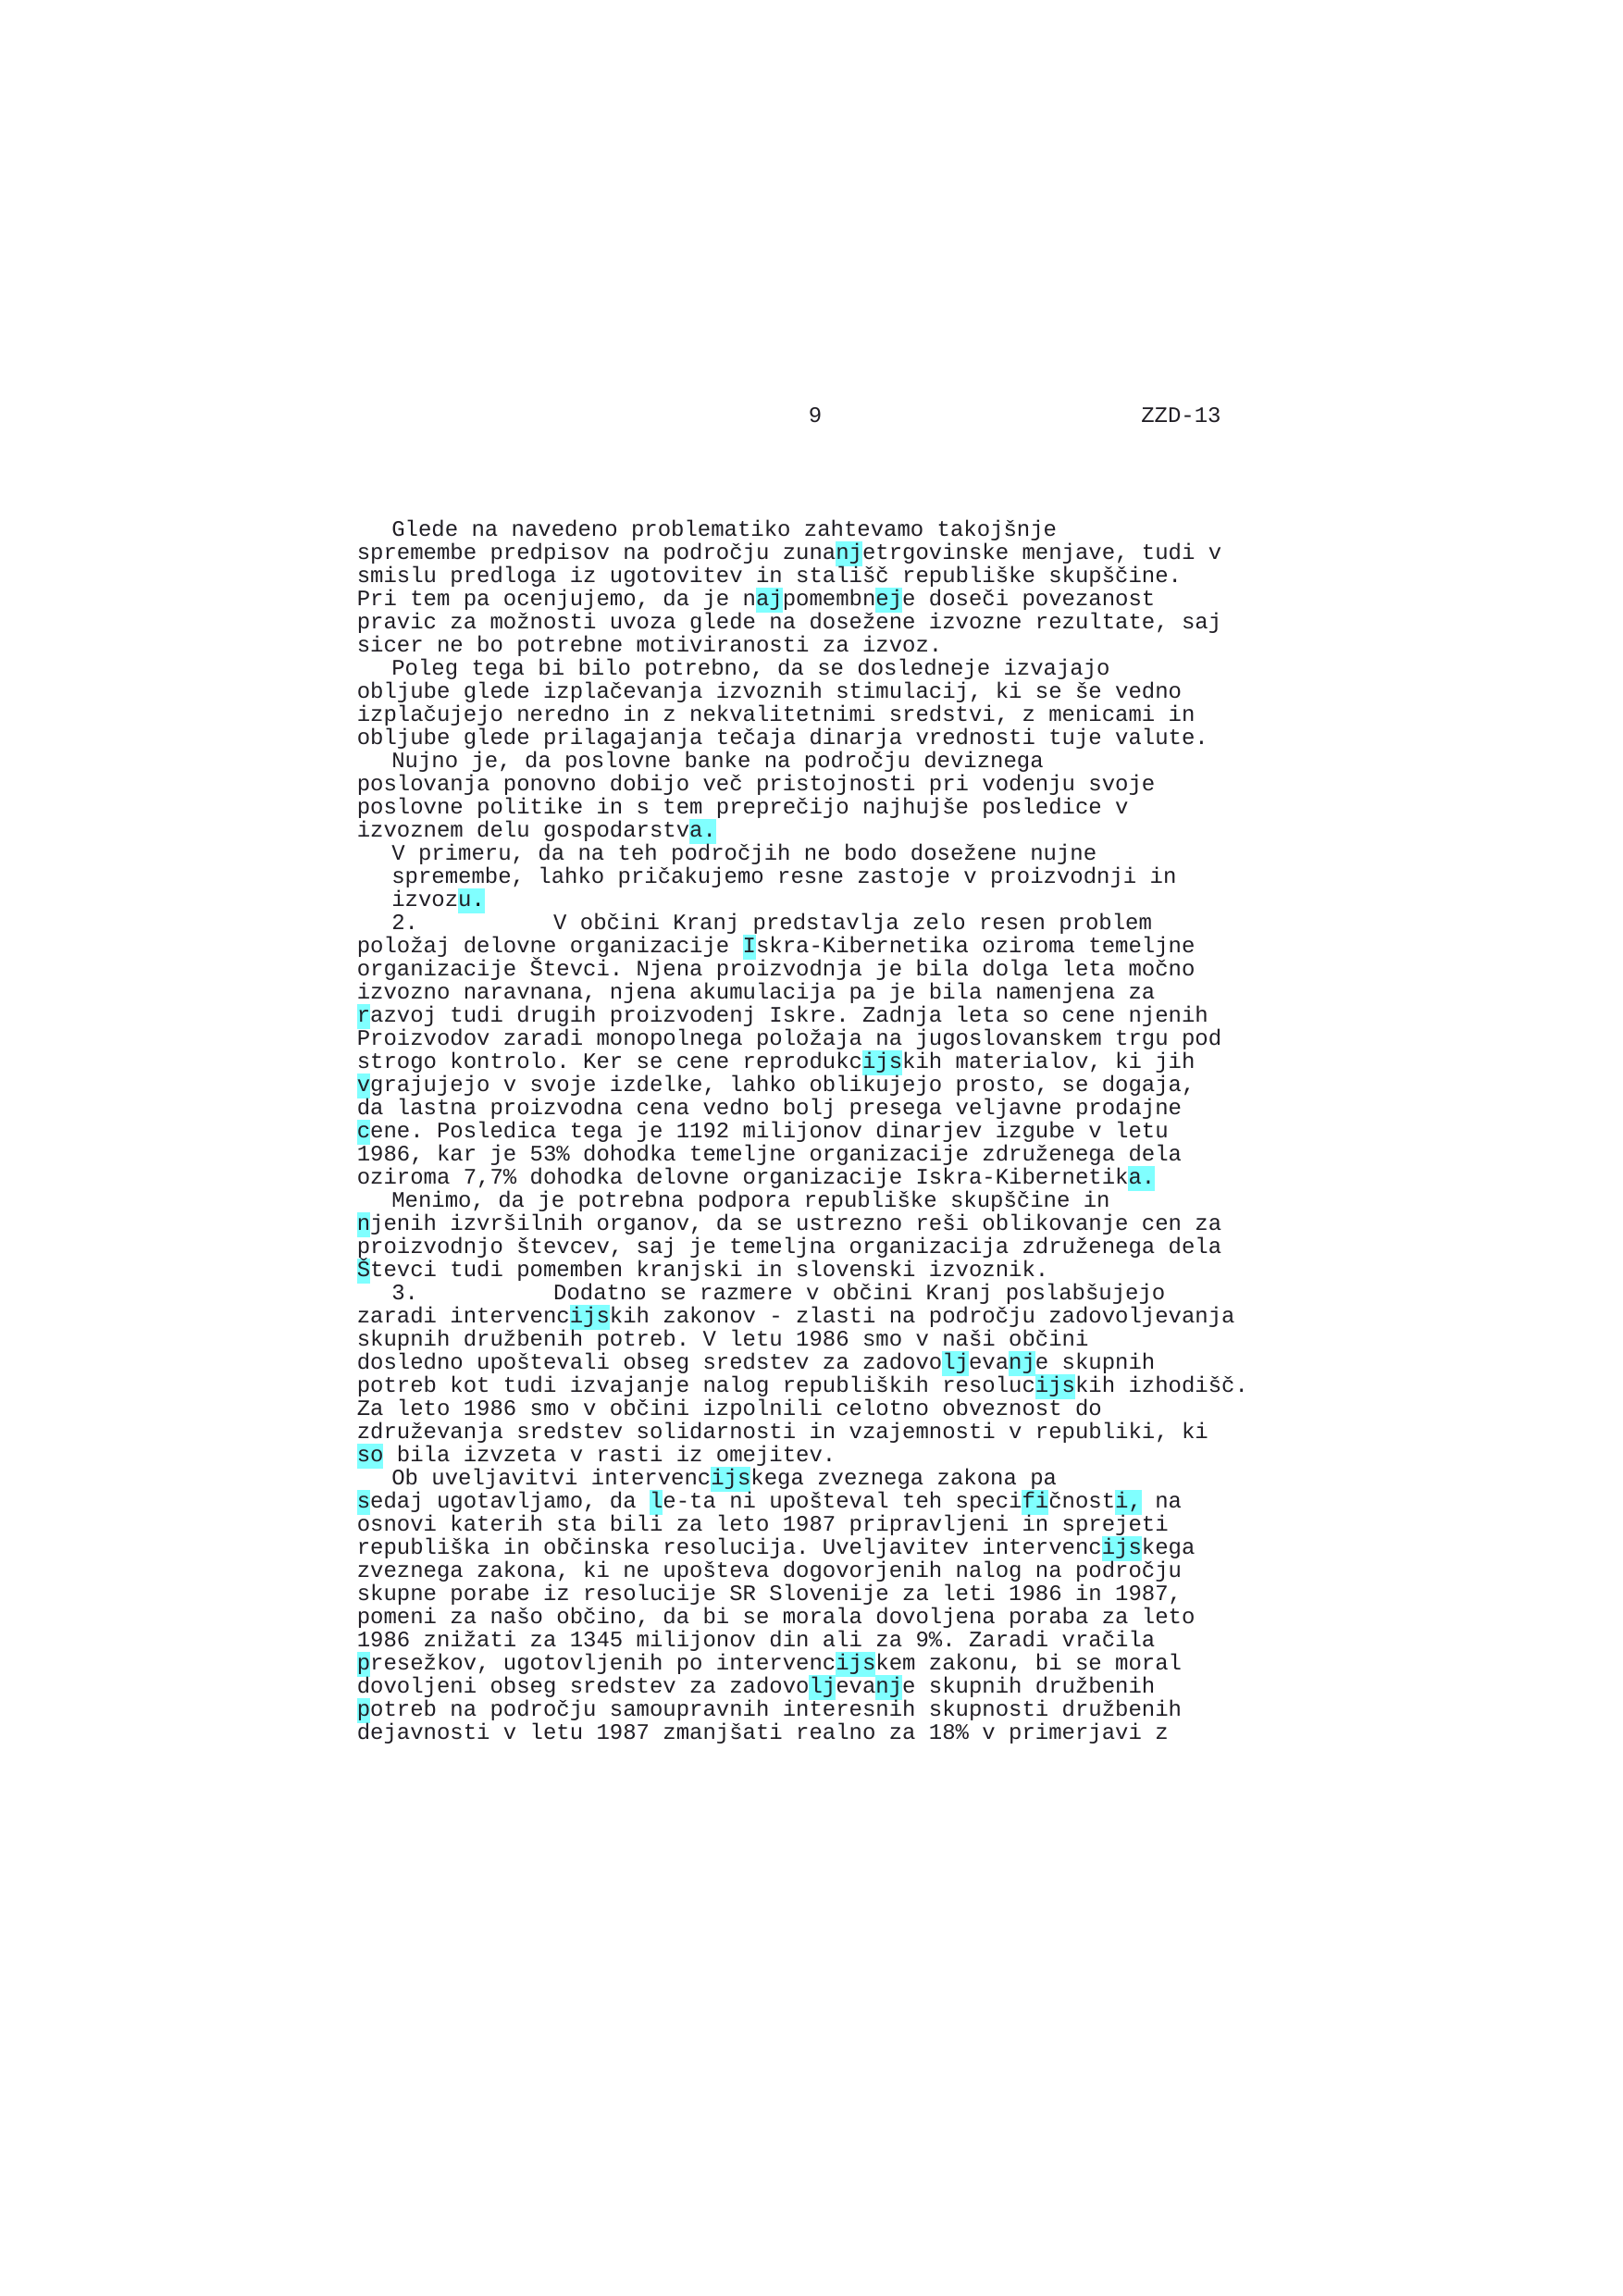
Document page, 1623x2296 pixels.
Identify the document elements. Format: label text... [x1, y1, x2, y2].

text Glede na navedeno problematiko zahtevamo takojšnje spremembe predpisov na področju zunanjetrgovinske menjave, tudi v smislu predloga iz ugotovitev in stališč republiške skupščine. Pri tem pa ocenjujemo, da je najpomembneje doseči povezanost pravic za možnosti uvoza glede na dosežene izvozne rezultate, saj sicer ne bo potrebne motiviranosti za izvoz. [357, 517, 1267, 656]
text Menimo, da je potrebna podpora republiške skupščine in njenih izvršilnih organov, da se ustrezno reši oblikovanje cen za proizvodnjo števcev, saj je temeljna organizacija združenega dela Števci tudi pomemben kranjski in slovenski izvoznik. [357, 1188, 1267, 1281]
text Poleg tega bi bilo potrebno, da se dosledneje izvajajo obljube glede izplačevanja izvoznih stimulacij, ki se še vedno izplačujejo neredno in z nekvalitetnimi sredstvi, z menicami in obljube glede prilagajanja tečaja dinarja vrednosti tuje valute. [357, 656, 1267, 749]
text Nujno je, da poslovne banke na področju deviznega poslovanja ponovno dobijo več pristojnosti pri vodenju svoje poslovne politike in s tem preprečijo najhujše posledice v izvoznem delu gospodarstva. [357, 749, 1267, 841]
list Dodatno se razmere v občini Kranj poslabšujejo zaradi intervencijskih zakonov - zlasti na področju zadovoljevanja skupnih družbenih potreb. V letu 1986 smo v naši občini dosledno upoštevali obseg sredstev za zadovoljevanje skupnih potreb kot tudi izvajanje nalog republiških resolucijskih izhodišč. Za leto 1986 smo v občini izpolnili celotno obveznost do združevanja sredstev solidarnosti in vzajemnosti v republiki, ki so bila izvzeta v rasti iz omejitev. [357, 1281, 1267, 1466]
list V občini Kranj predstavlja zelo resen problem položaj delovne organizacije Iskra-Kibernetika oziroma temeljne organizacije Števci. Njena proizvodnja je bila dolga leta močno izvozno naravnana, njena akumulacija pa je bila namenjena za razvoj tudi drugih proizvodenj Iskre. Zadnja leta so cene njenih Proizvodov zaradi monopolnega položaja na jugoslovanskem trgu pod strogo kontrolo. Ker se cene reprodukcijskih materialov, ki jih vgrajujejo v svoje izdelke, lahko oblikujejo prosto, se dogaja, da lastna proizvodna cena vedno bolj presega veljavne prodajne cene. Posledica tega je 1192 milijonov dinarjev izgube v letu 1986, kar je 53% dohodka temeljne organizacije združenega dela oziroma 7,7% dohodka delovne organizacije Iskra-Kibernetika. [357, 911, 1267, 1188]
text V primeru, da na teh področjih ne bodo dosežene nujne spremembe, lahko pričakujemo resne zastoje v proizvodnji in izvozu. [391, 841, 1267, 911]
